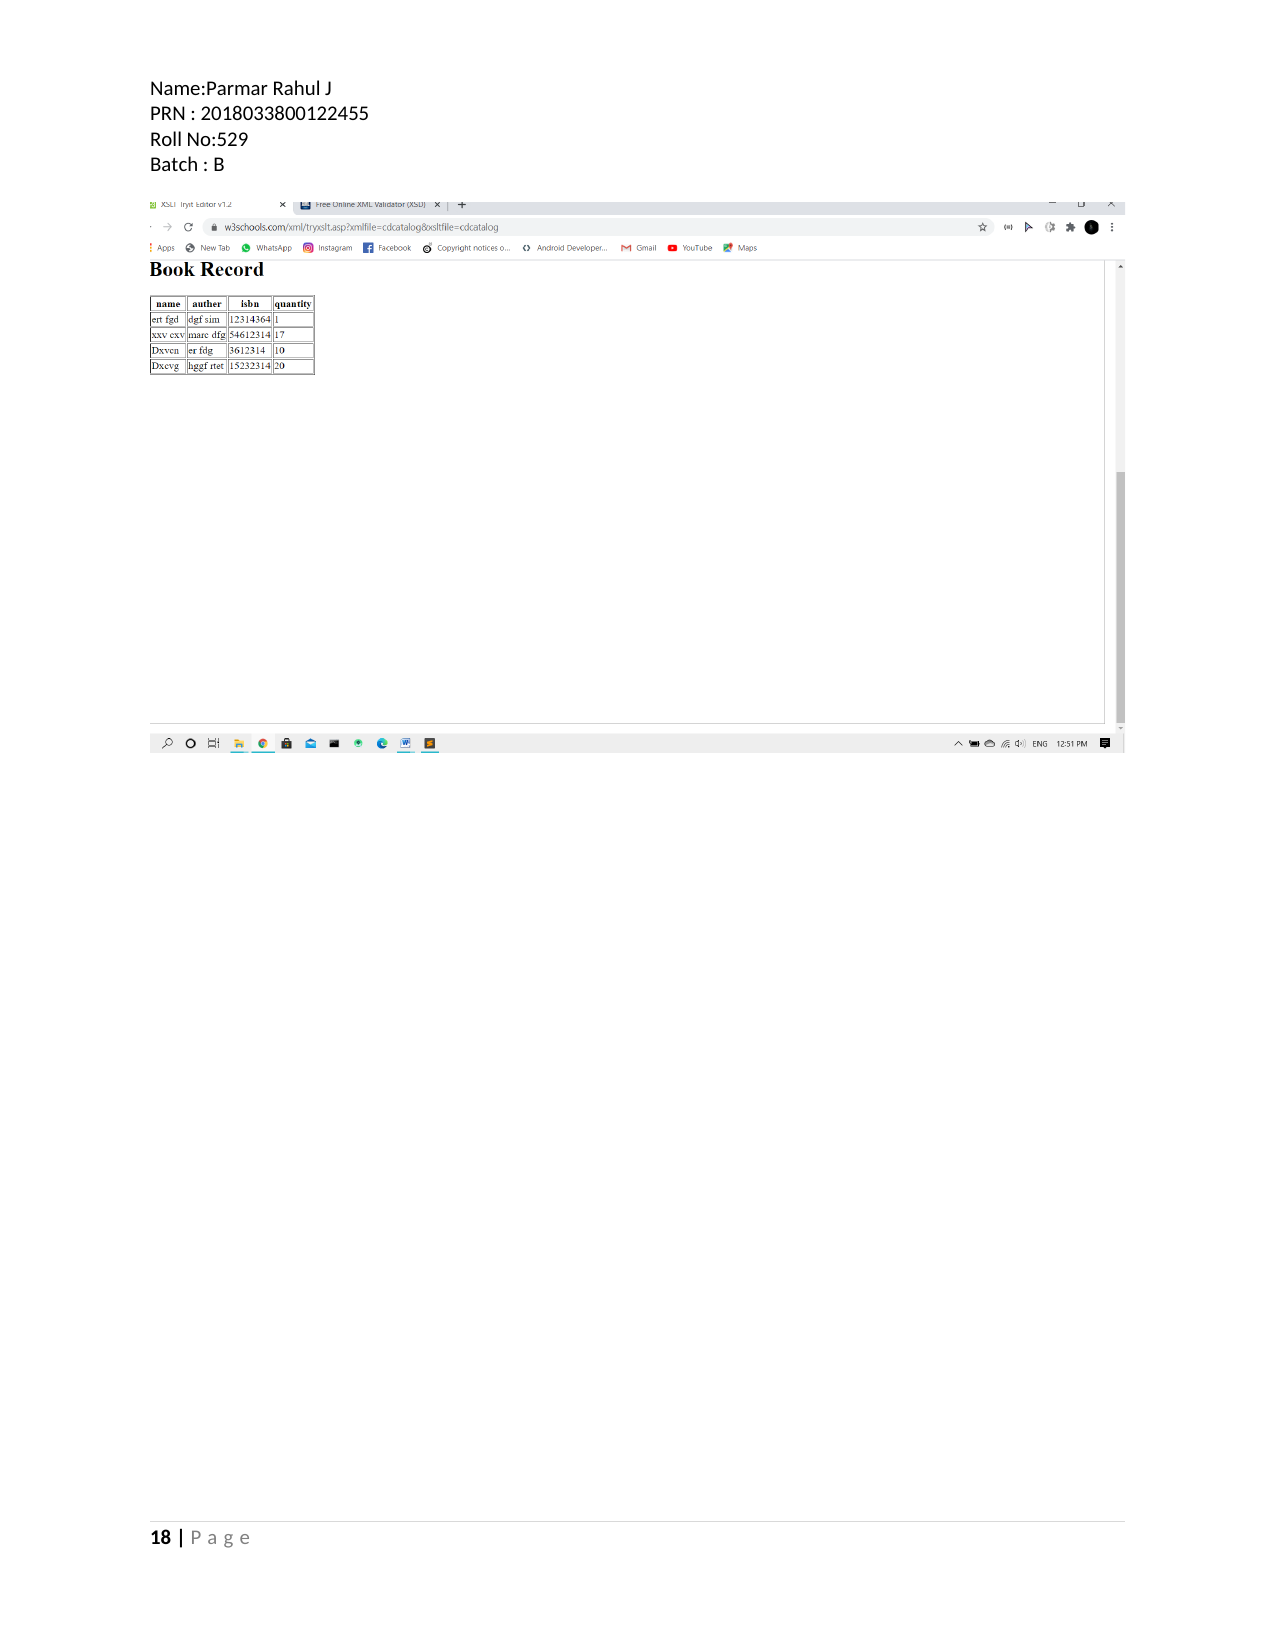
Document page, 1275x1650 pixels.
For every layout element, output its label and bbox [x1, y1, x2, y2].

picture [150, 202, 1125, 753]
